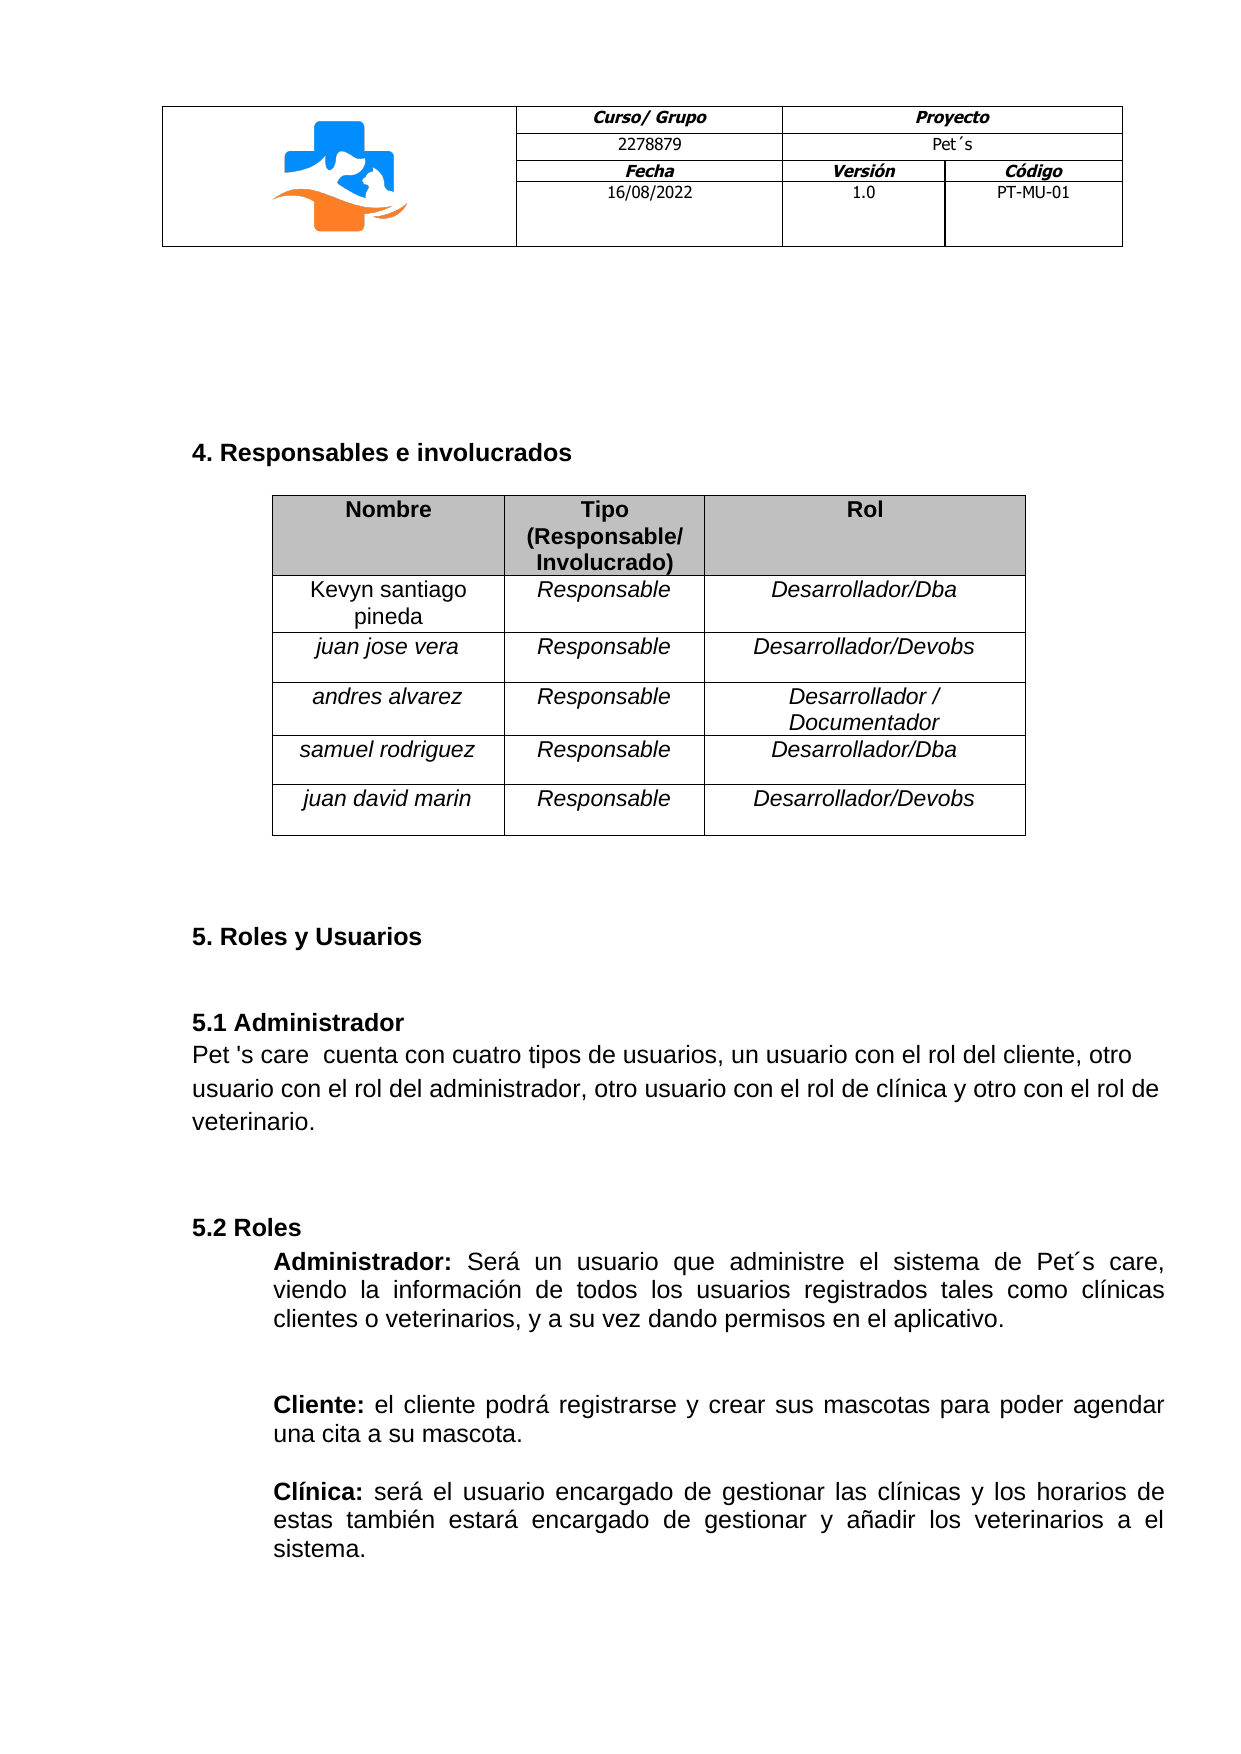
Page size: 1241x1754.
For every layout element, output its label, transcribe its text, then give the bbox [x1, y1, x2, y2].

text Cliente: el cliente podrá registrarse y crear sus mascotas para poder agendar una cita a su mascota. [273, 1390, 1166, 1448]
subtitle 5. Roles y Usuarios [192, 921, 1166, 950]
table_cell Desarrollador/Devobs [705, 633, 1025, 682]
table_cell Desarrollador/Dba [705, 736, 1025, 784]
subtitle 5.2 Roles [192, 1213, 1166, 1242]
table_cell samuel rodriguez [273, 736, 504, 784]
table_cell Responsable [505, 736, 704, 784]
table_cell Responsable [505, 576, 704, 632]
table_cell Desarrollador/Devobs [705, 785, 1025, 835]
table_cell Responsable [505, 785, 704, 835]
subtitle 5.1 Administrador [192, 1007, 1166, 1036]
text Clínica: será el usuario encargado de gestionar las clínicas y los horarios de estas también estará encargado de gestionar y añadir los veterinarios a el sistema. [273, 1476, 1166, 1563]
table_cell juan david marin [273, 785, 504, 835]
table_cell Responsable [505, 683, 704, 735]
table_cell juan jose vera [273, 633, 504, 682]
table_cell Responsable [505, 633, 704, 682]
table_cell Desarrollador / Documentador [705, 683, 1025, 735]
text Administrador: Será un usuario que administre el sistema de Pet´s care, viendo la información de todos los usuarios registrados tales como clínicas clientes o veterinarios, y a su vez dando permisos en el aplicativo. [273, 1246, 1166, 1333]
picture [270, 107, 409, 246]
table_header Nombre [273, 496, 504, 575]
subtitle 4. Responsables e involucrados [192, 438, 1166, 467]
text Pet 's care cuenta con cuatro tipos de usuarios, un usuario con el rol del cliente, otro usuario con el rol del administrador, otro usuario con el rol de clínica y otro con el rol de veterinario. [192, 1041, 1166, 1135]
table_cell andres alvarez [273, 683, 504, 735]
table_cell Desarrollador/Dba [705, 576, 1025, 632]
table_cell Kevyn santiago pineda [273, 576, 504, 632]
table_header Tipo (Responsable/ Involucrado) [505, 496, 704, 575]
table_header Rol [705, 496, 1025, 575]
